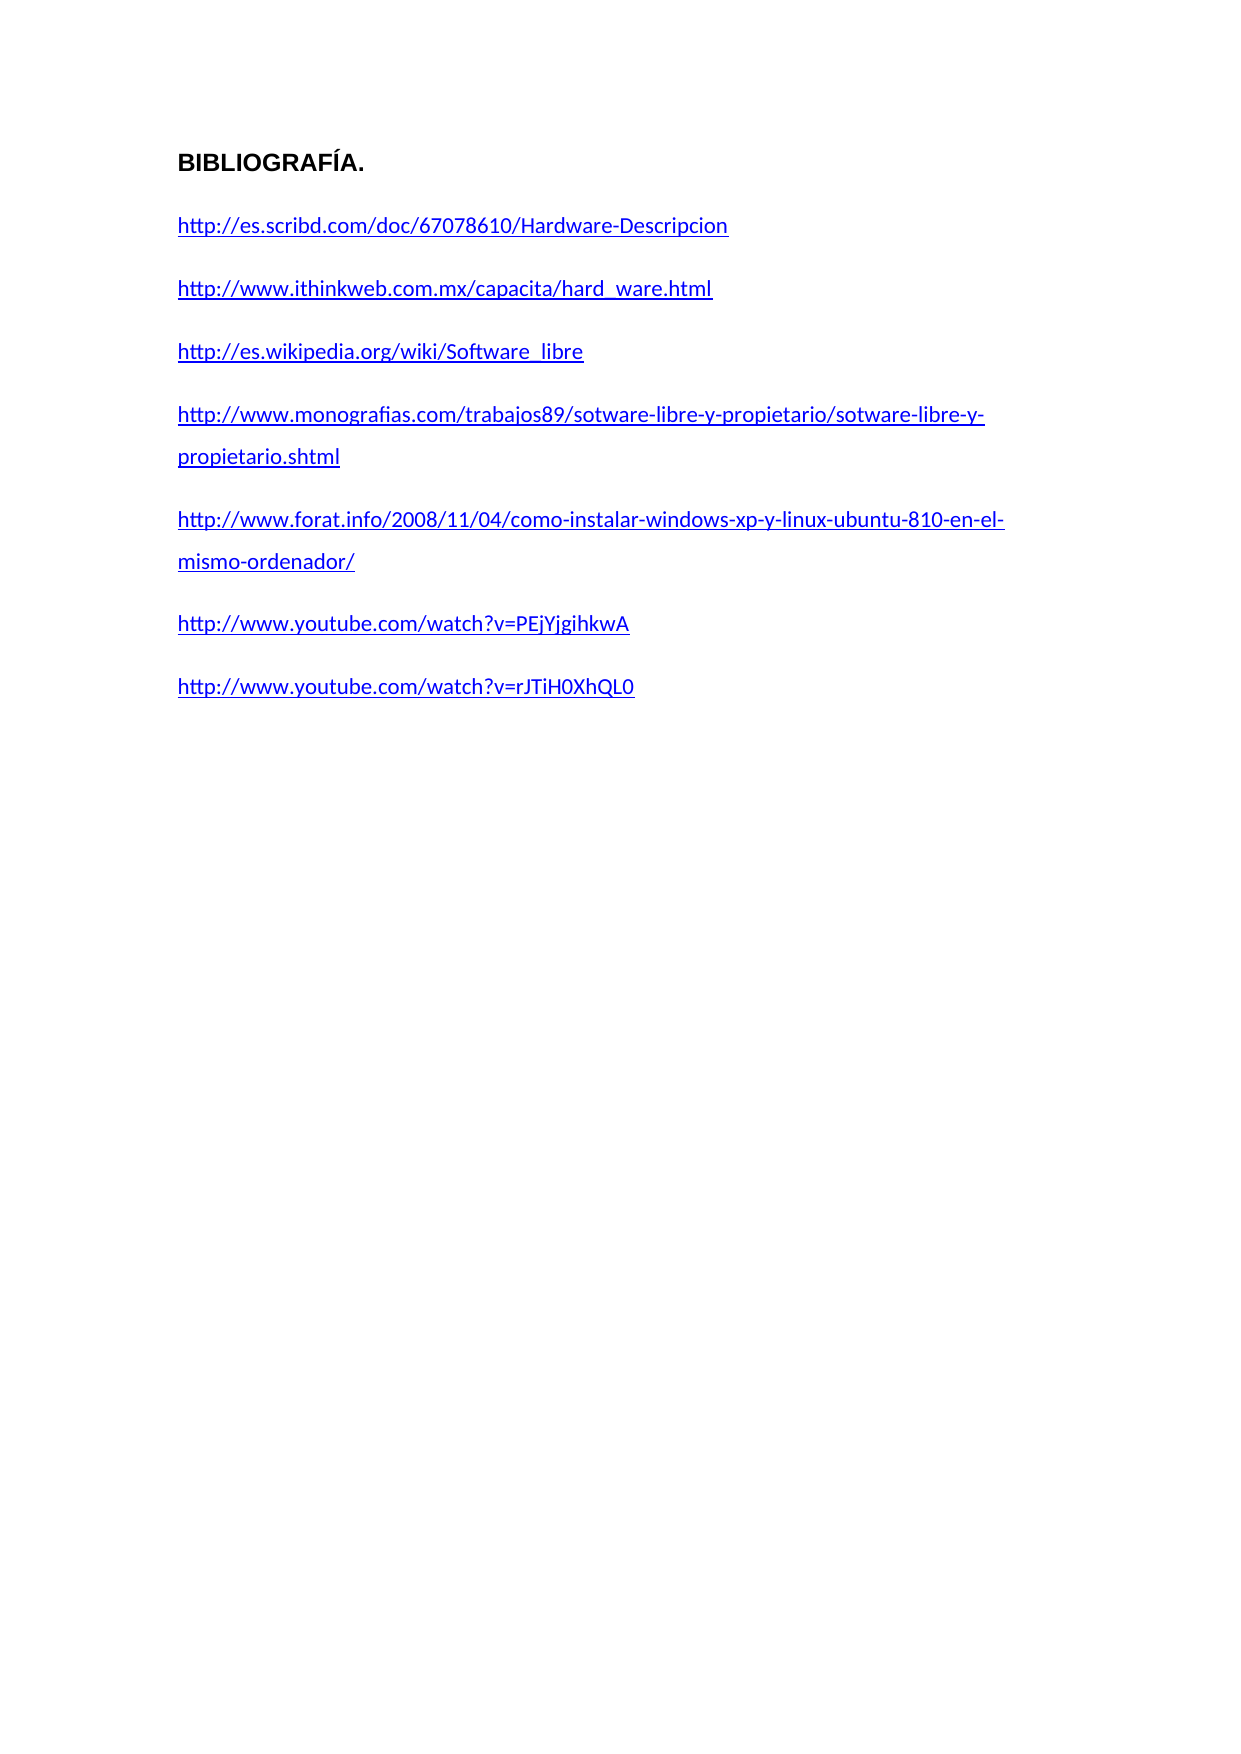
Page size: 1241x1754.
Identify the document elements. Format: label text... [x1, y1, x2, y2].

text http://es.scribd.com/doc/67078610/Hardware-Descripcion [177, 212, 1063, 239]
text BIBLIOGRAFÍA. [177, 148, 1063, 176]
text http://www.youtube.com/watch?v=rJTiH0XhQL0 [177, 672, 1063, 700]
text http://www.ithinkweb.com.mx/capacita/hard_ware.html [177, 274, 1063, 302]
text http://www.youtube.com/watch?v=PEjYjgihkwA [177, 609, 1063, 638]
text http://www.forat.info/2008/11/04/como-instalar-windows-xp-y-linux-ubuntu-810-en-el-mismo-ordenador/ [177, 505, 1063, 575]
text http://es.wikipedia.org/wiki/Software_libre [177, 337, 1063, 365]
text http://www.monografias.com/trabajos89/sotware-libre-y-propietario/sotware-libre-y-propietario.shtml [177, 400, 1063, 470]
